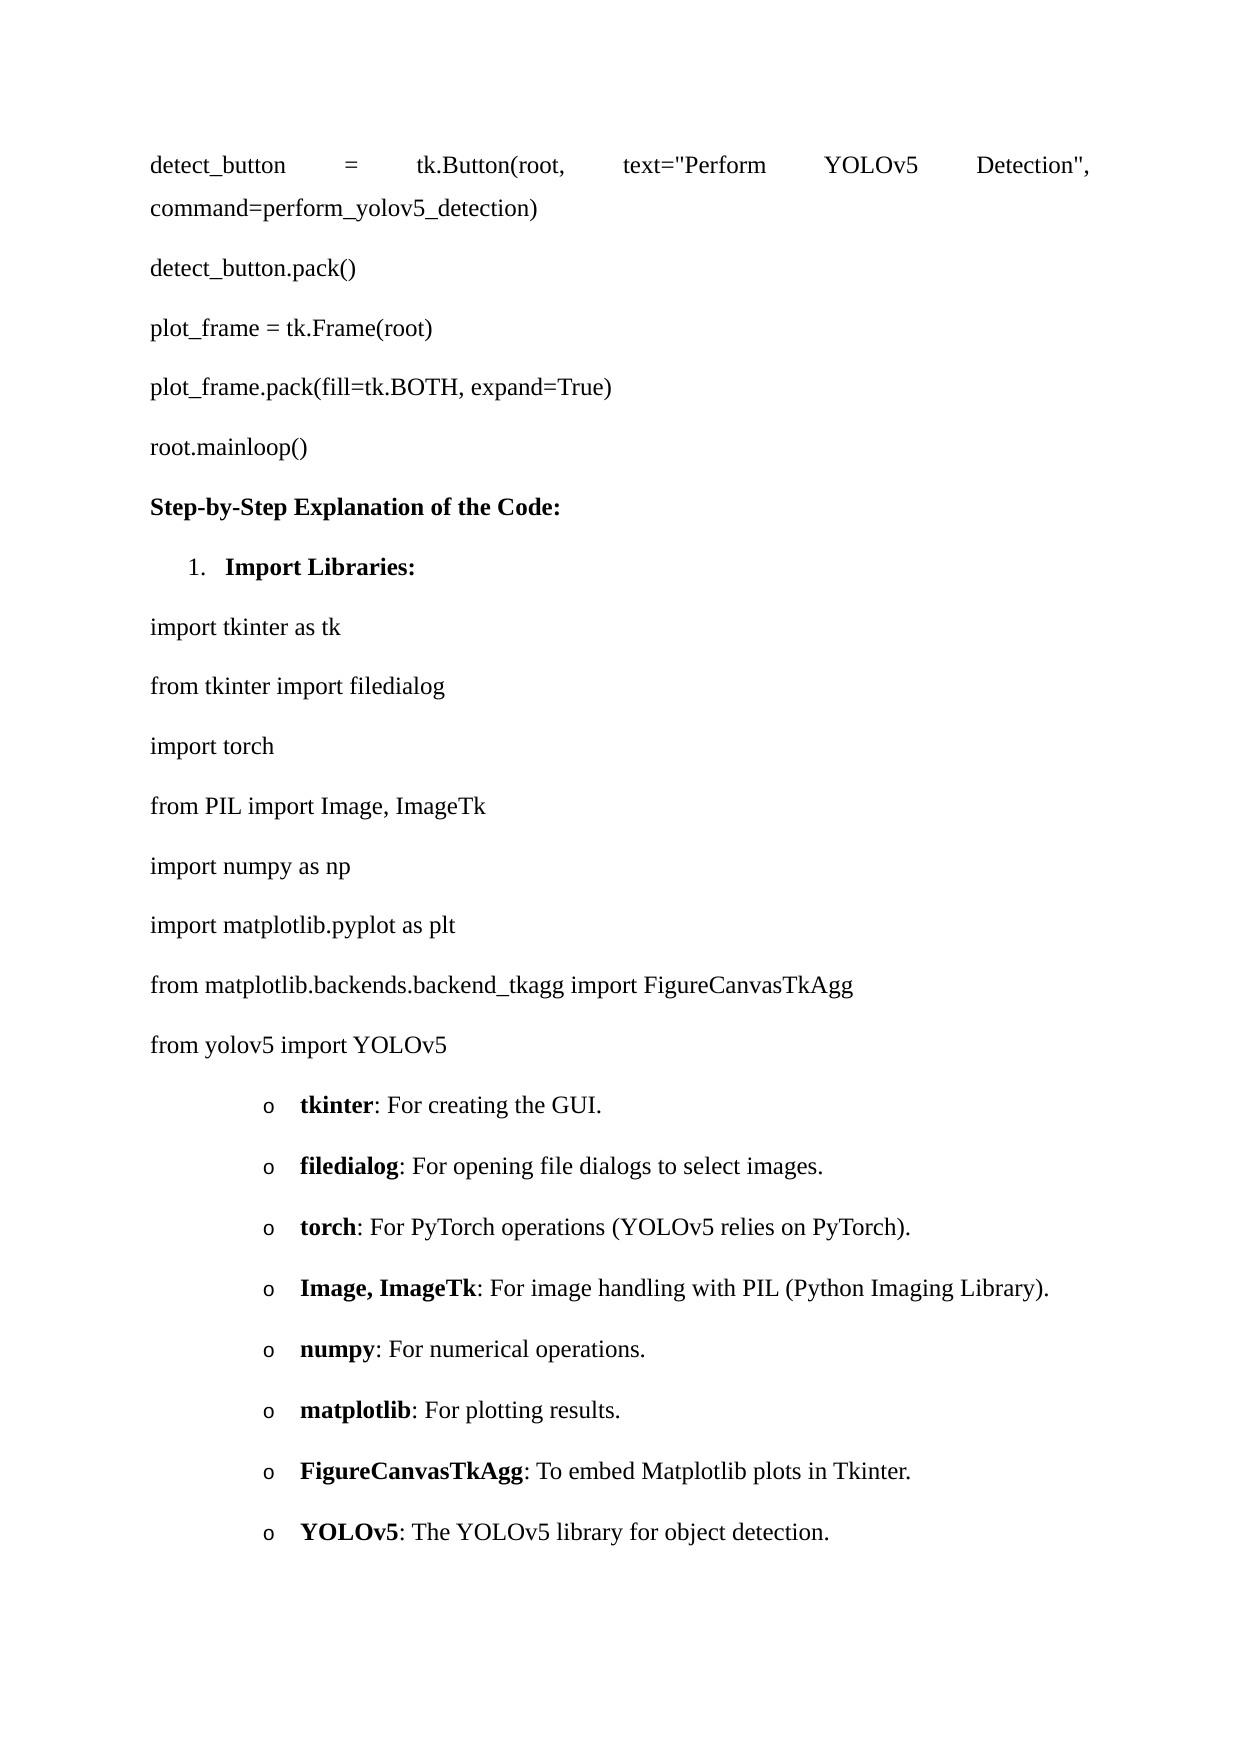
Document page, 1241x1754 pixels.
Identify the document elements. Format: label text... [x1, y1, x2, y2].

text plot_frame.pack(fill=tk.BOTH, expand=True) [150, 372, 1090, 401]
list matplotlib: For plotting results. [262, 1395, 1090, 1425]
text Step-by-Step Explanation of the Code: [150, 492, 1090, 521]
text from PIL import Image, ImageTk [150, 791, 1090, 820]
text detect_button.pack() [150, 253, 1090, 282]
list numpy: For numerical operations. [262, 1334, 1090, 1364]
text from tkinter import filedialog [150, 671, 1090, 700]
list YOLOv5: The YOLOv5 library for object detection. [262, 1517, 1090, 1547]
list tkinter: For creating the GUI. [262, 1090, 1090, 1119]
text import tkinter as tk [150, 612, 1090, 640]
text import torch [150, 731, 1090, 760]
text from yolov5 import YOLOv5 [150, 1030, 1090, 1059]
text import matplotlib.pyplot as plt [150, 911, 1090, 939]
text plot_frame = tk.Frame(root) [150, 313, 1090, 341]
list Image, ImageTk: For image handling with PIL (Python Imaging Library). [262, 1273, 1090, 1303]
text import numpy as np [150, 851, 1090, 879]
text from matplotlib.backends.backend_tkagg import FigureCanvasTkAgg [150, 970, 1090, 999]
list Import Libraries: [187, 552, 1090, 581]
list filedialog: For opening file dialogs to select images. [262, 1151, 1090, 1181]
list torch: For PyTorch operations (YOLOv5 relies on PyTorch). [262, 1212, 1090, 1242]
list FigureCanvasTkAgg: To embed Matplotlib plots in Tkinter. [262, 1456, 1090, 1486]
text detect_button = tk.Button(root, text="Perform YOLOv5 Detection", command=perform_yolov5_detection) [150, 150, 1090, 222]
text root.mainloop() [150, 432, 1090, 461]
